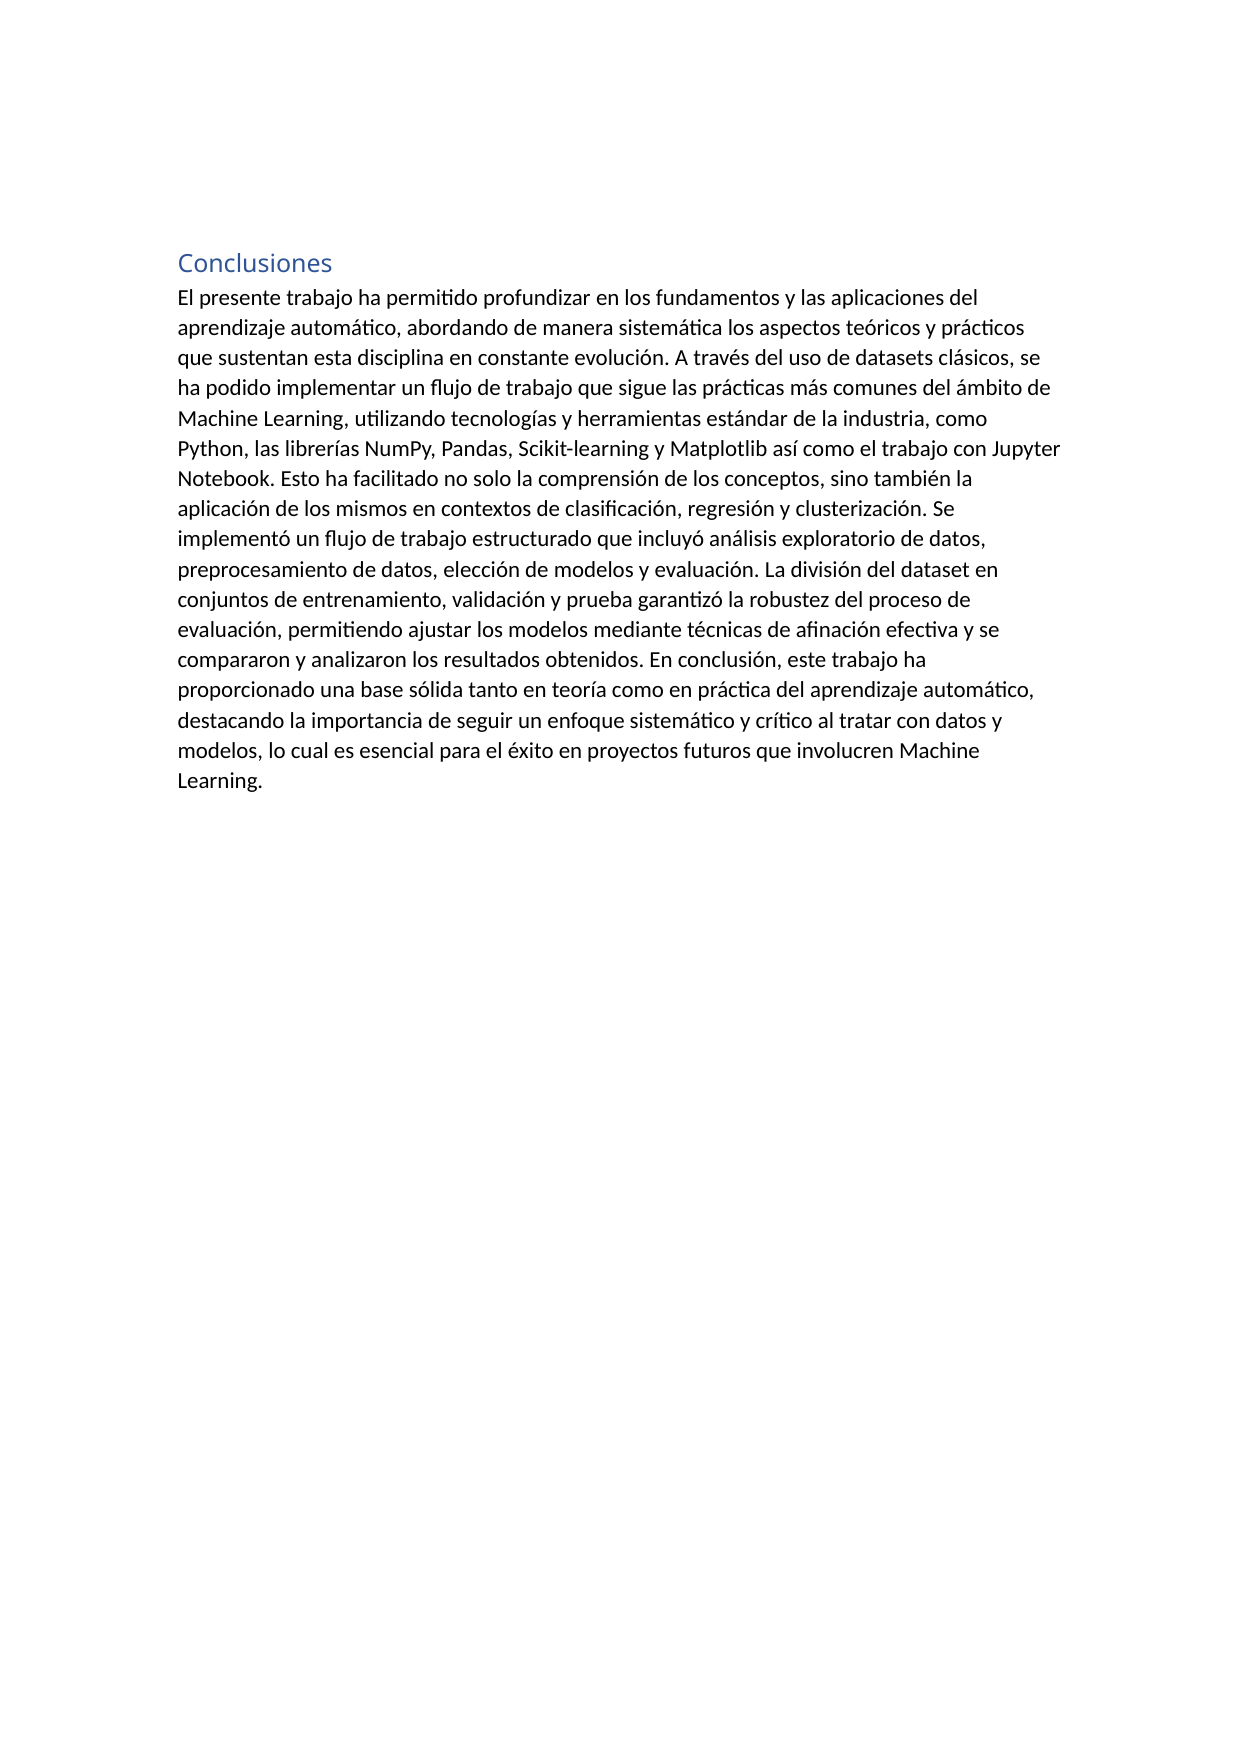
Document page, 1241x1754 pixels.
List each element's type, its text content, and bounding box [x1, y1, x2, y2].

text El presente trabajo ha permitido profundizar en los fundamentos y las aplicaciones del aprendizaje automático, abordando de manera sistemática los aspectos teóricos y prácticos que sustentan esta disciplina en constante evolución. A través del uso de datasets clásicos, se ha podido implementar un flujo de trabajo que sigue las prácticas más comunes del ámbito de Machine Learning, utilizando tecnologías y herramientas estándar de la industria, como Python, las librerías NumPy, Pandas, Scikit-learning y Matplotlib así como el trabajo con Jupyter Notebook. Esto ha facilitado no solo la comprensión de los conceptos, sino también la aplicación de los mismos en contextos de clasificación, regresión y clusterización. Se implementó un flujo de trabajo estructurado que incluyó análisis exploratorio de datos, preprocesamiento de datos, elección de modelos y evaluación. La división del dataset en conjuntos de entrenamiento, validación y prueba garantizó la robustez del proceso de evaluación, permitiendo ajustar los modelos mediante técnicas de afinación efectiva y se compararon y analizaron los resultados obtenidos. En conclusión, este trabajo ha proporcionado una base sólida tanto en teoría como en práctica del aprendizaje automático, destacando la importancia de seguir un enfoque sistemático y crítico al tratar con datos y modelos, lo cual es esencial para el éxito en proyectos futuros que involucren Machine Learning. [177, 283, 1063, 794]
subtitle Conclusiones [177, 246, 1063, 280]
